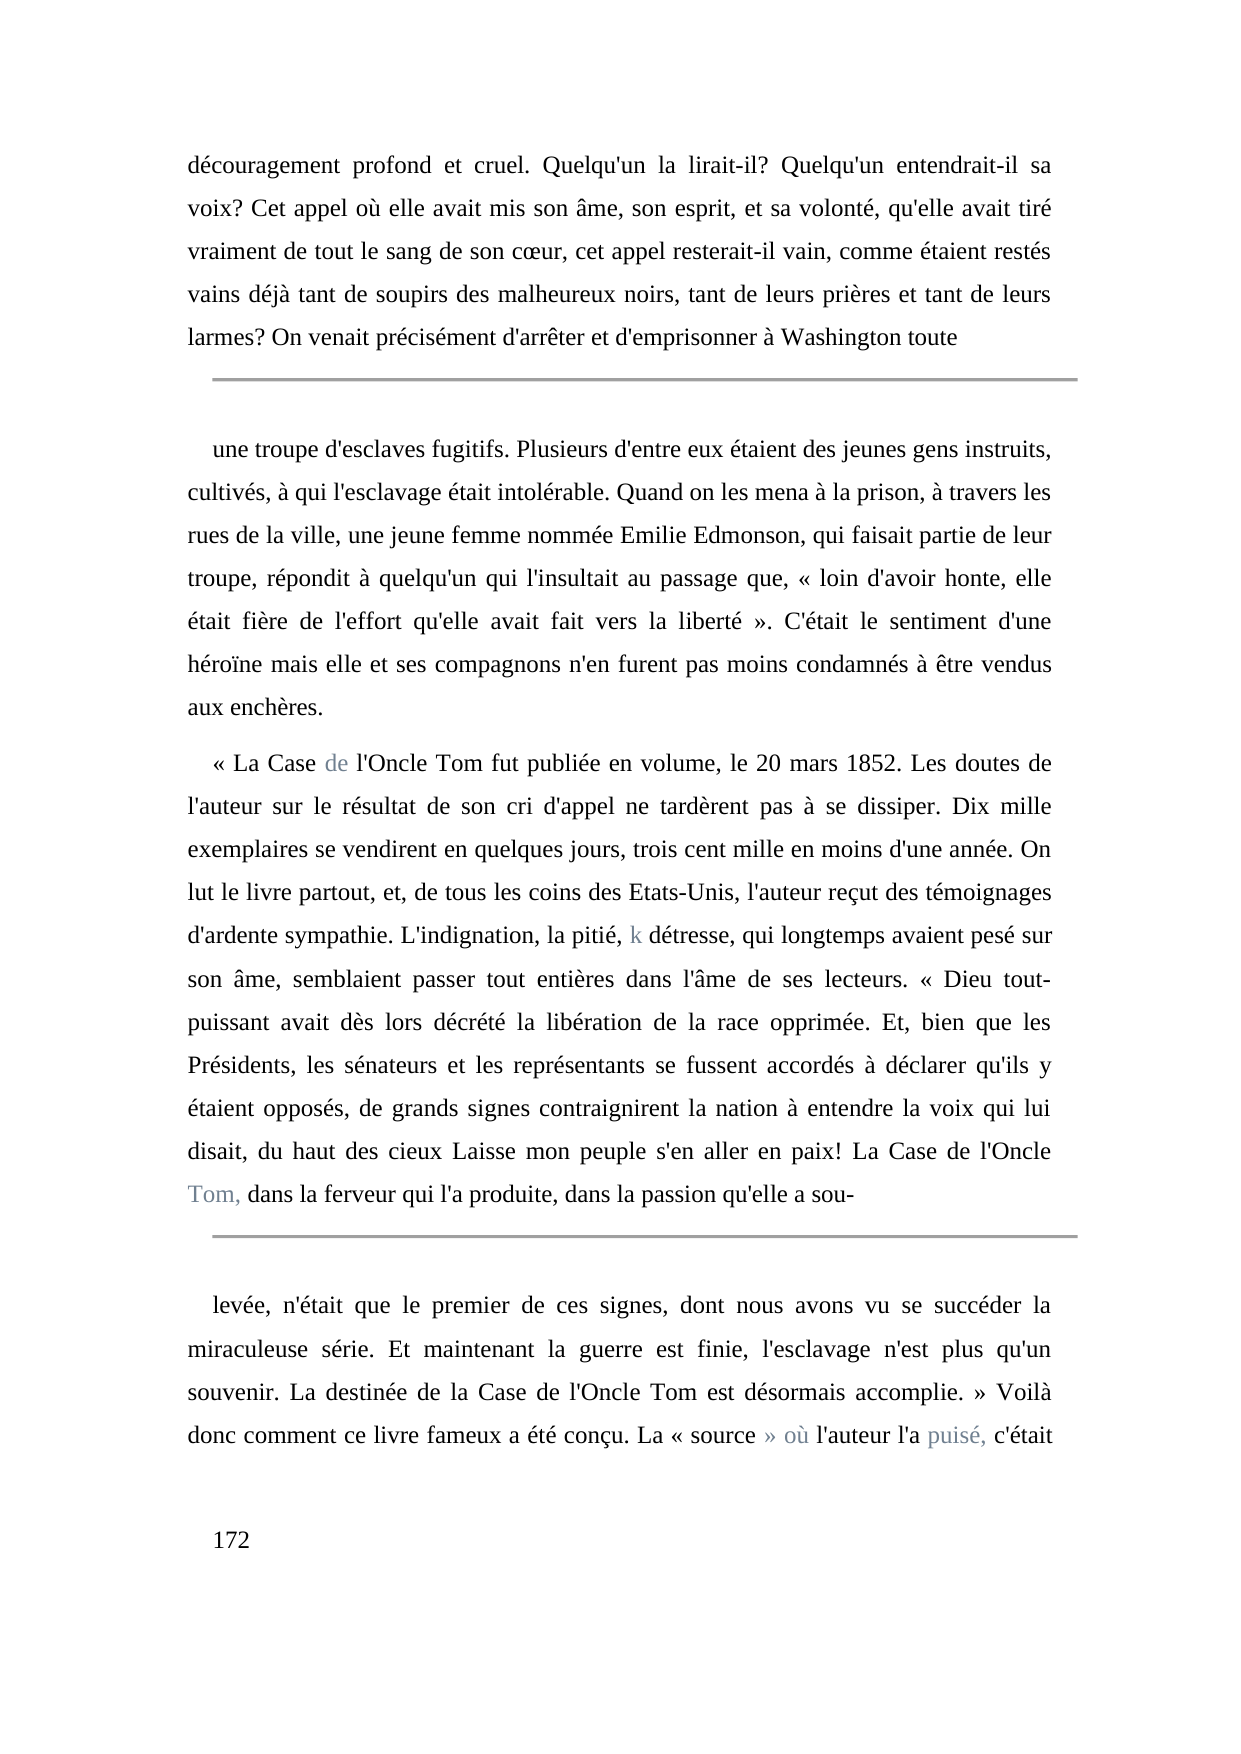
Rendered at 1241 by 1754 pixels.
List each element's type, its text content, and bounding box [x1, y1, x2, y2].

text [187, 150, 1053, 351]
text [187, 1291, 1053, 1449]
text « La Case de l'Oncle Tom fut publiée en volume, le 20 mars 1852. Les doutes de l'auteur sur le résultat de son cri d'appel ne tardèrent pas à se dissiper. Dix mille exemplaires se vendirent en quelques jours, trois cent mille en moins d'une année. On lut le livre partout, et, de tous les coins des Etats-Unis, l'auteur reçut des témoignages d'ardente sympathie. L'indignation, la pitié, k détresse, qui longtemps avaient pesé sur son âme, semblaient passer tout entières dans l'âme de ses lecteurs. « Dieu tout-puissant avait dès lors décrété la libération de la race opprimée. Et, bien que les Présidents, les sénateurs et les représentants se fussent accordés à déclarer qu'ils y étaient opposés, de grands signes contraignirent la nation à entendre la voix qui lui disait, du haut des cieux Laisse mon peuple s'en aller en paix! La Case de l'Oncle Tom, dans la ferveur qui l'a produite, dans la passion qu'elle a sou- [187, 748, 1053, 1208]
text une troupe d'esclaves fugitifs. Plusieurs d'entre eux étaient des jeunes gens instruits, cultivés, à qui l'esclavage était intolérable. Quand on les mena à la prison, à travers les rues de la ville, une jeune femme nommée Emilie Edmonson, qui faisait partie de leur troupe, répondit à quelqu'un qui l'insultait au passage que, « loin d'avoir honte, elle était fière de l'effort qu'elle avait fait vers la liberté ». C'était le sentiment d'une héroïne mais elle et ses compagnons n'en furent pas moins condamnés à être vendus aux enchères. [187, 434, 1053, 721]
